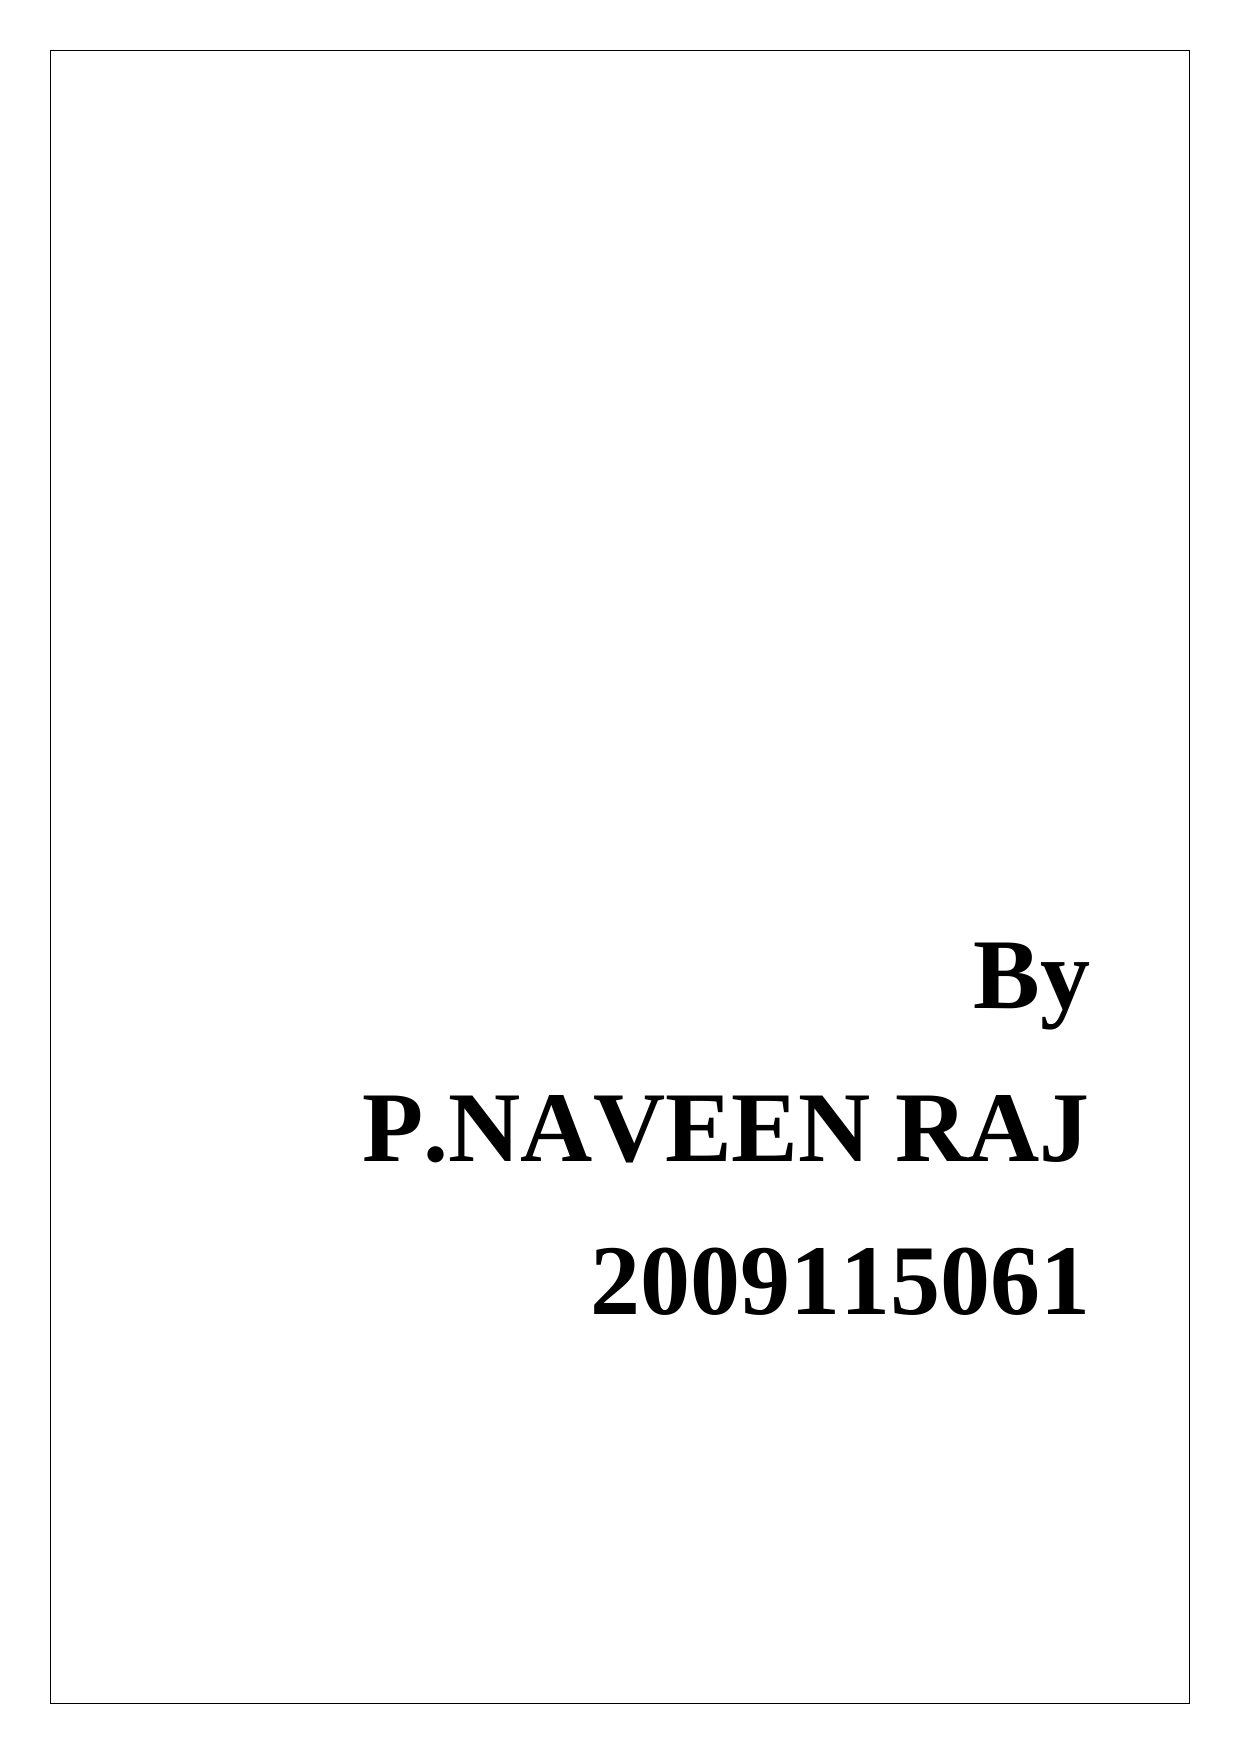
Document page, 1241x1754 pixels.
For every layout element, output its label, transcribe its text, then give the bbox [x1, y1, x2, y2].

text By [150, 915, 1090, 1030]
text P.NAVEEN RAJ [150, 1068, 1090, 1183]
text 2009115061 [150, 1221, 1090, 1336]
